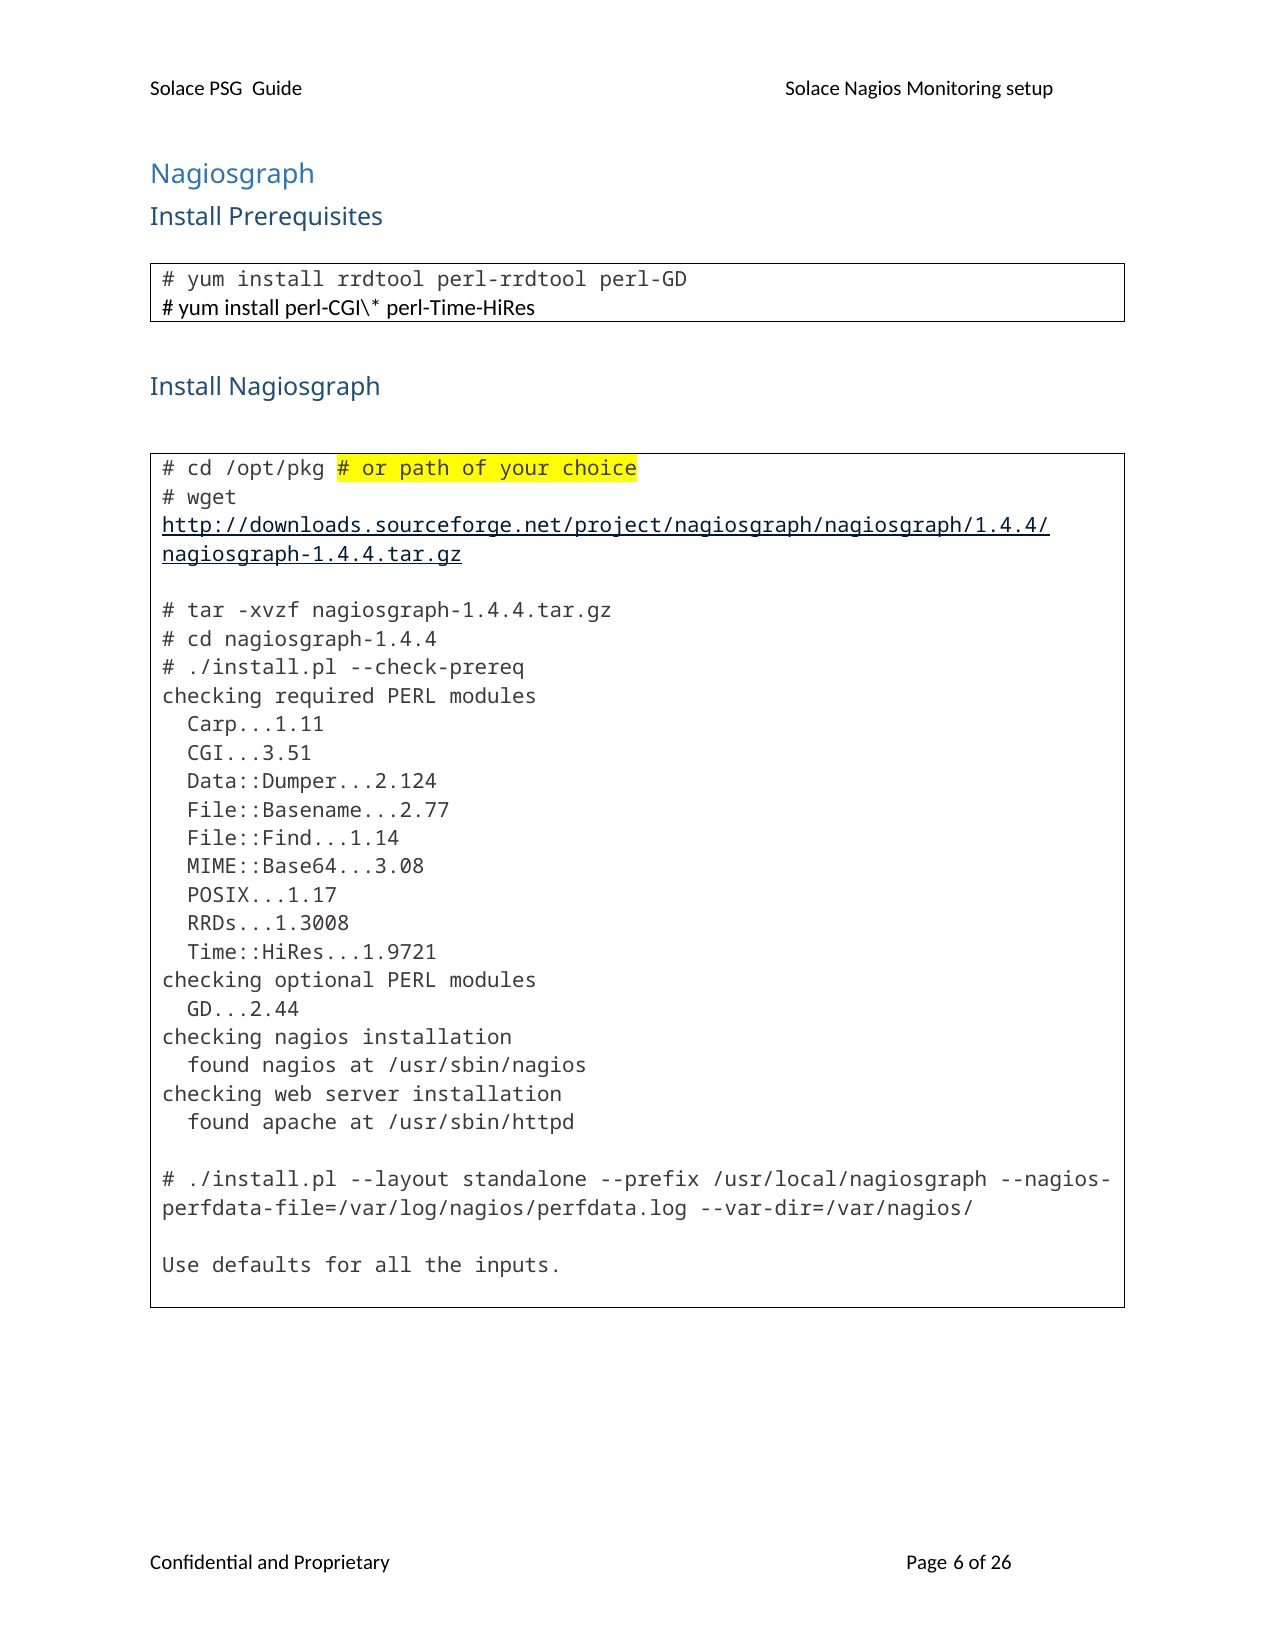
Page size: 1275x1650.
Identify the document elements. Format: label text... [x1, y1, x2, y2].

table_header # cd /opt/pkg # or path of your choice # wget http://downloads.sourceforge.net/project/nagiosgraph/nagiosgraph/1.4.4/nagiosgraph-1.4.4.tar.gz # tar -xvzf nagiosgraph-1.4.4.tar.gz # cd nagiosgraph-1.4.4 # ./install.pl --check-prereq checking required PERL modules Carp...1.11 CGI...3.51 Data::Dumper...2.124 File::Basename...2.77 File::Find...1.14 MIME::Base64...3.08 POSIX...1.17 RRDs...1.3008 Time::HiRes...1.9721 checking optional PERL modules GD...2.44 checking nagios installation found nagios at /usr/sbin/nagios checking web server installation found apache at /usr/sbin/httpd # ./install.pl --layout standalone --prefix /usr/local/nagiosgraph --nagios-perfdata-file=/var/log/nagios/perfdata.log --var-dir=/var/nagios/ Use defaults for all the inputs. [151, 454, 1124, 1307]
subtitle Install Prerequisites [150, 198, 1125, 232]
subtitle Nagiosgraph [150, 154, 1125, 191]
subtitle Install Nagiosgraph [150, 369, 1125, 403]
table_header # yum install rrdtool perl-rrdtool perl-GD # yum install perl-CGI\* perl-Time-HiRes [151, 264, 1124, 321]
